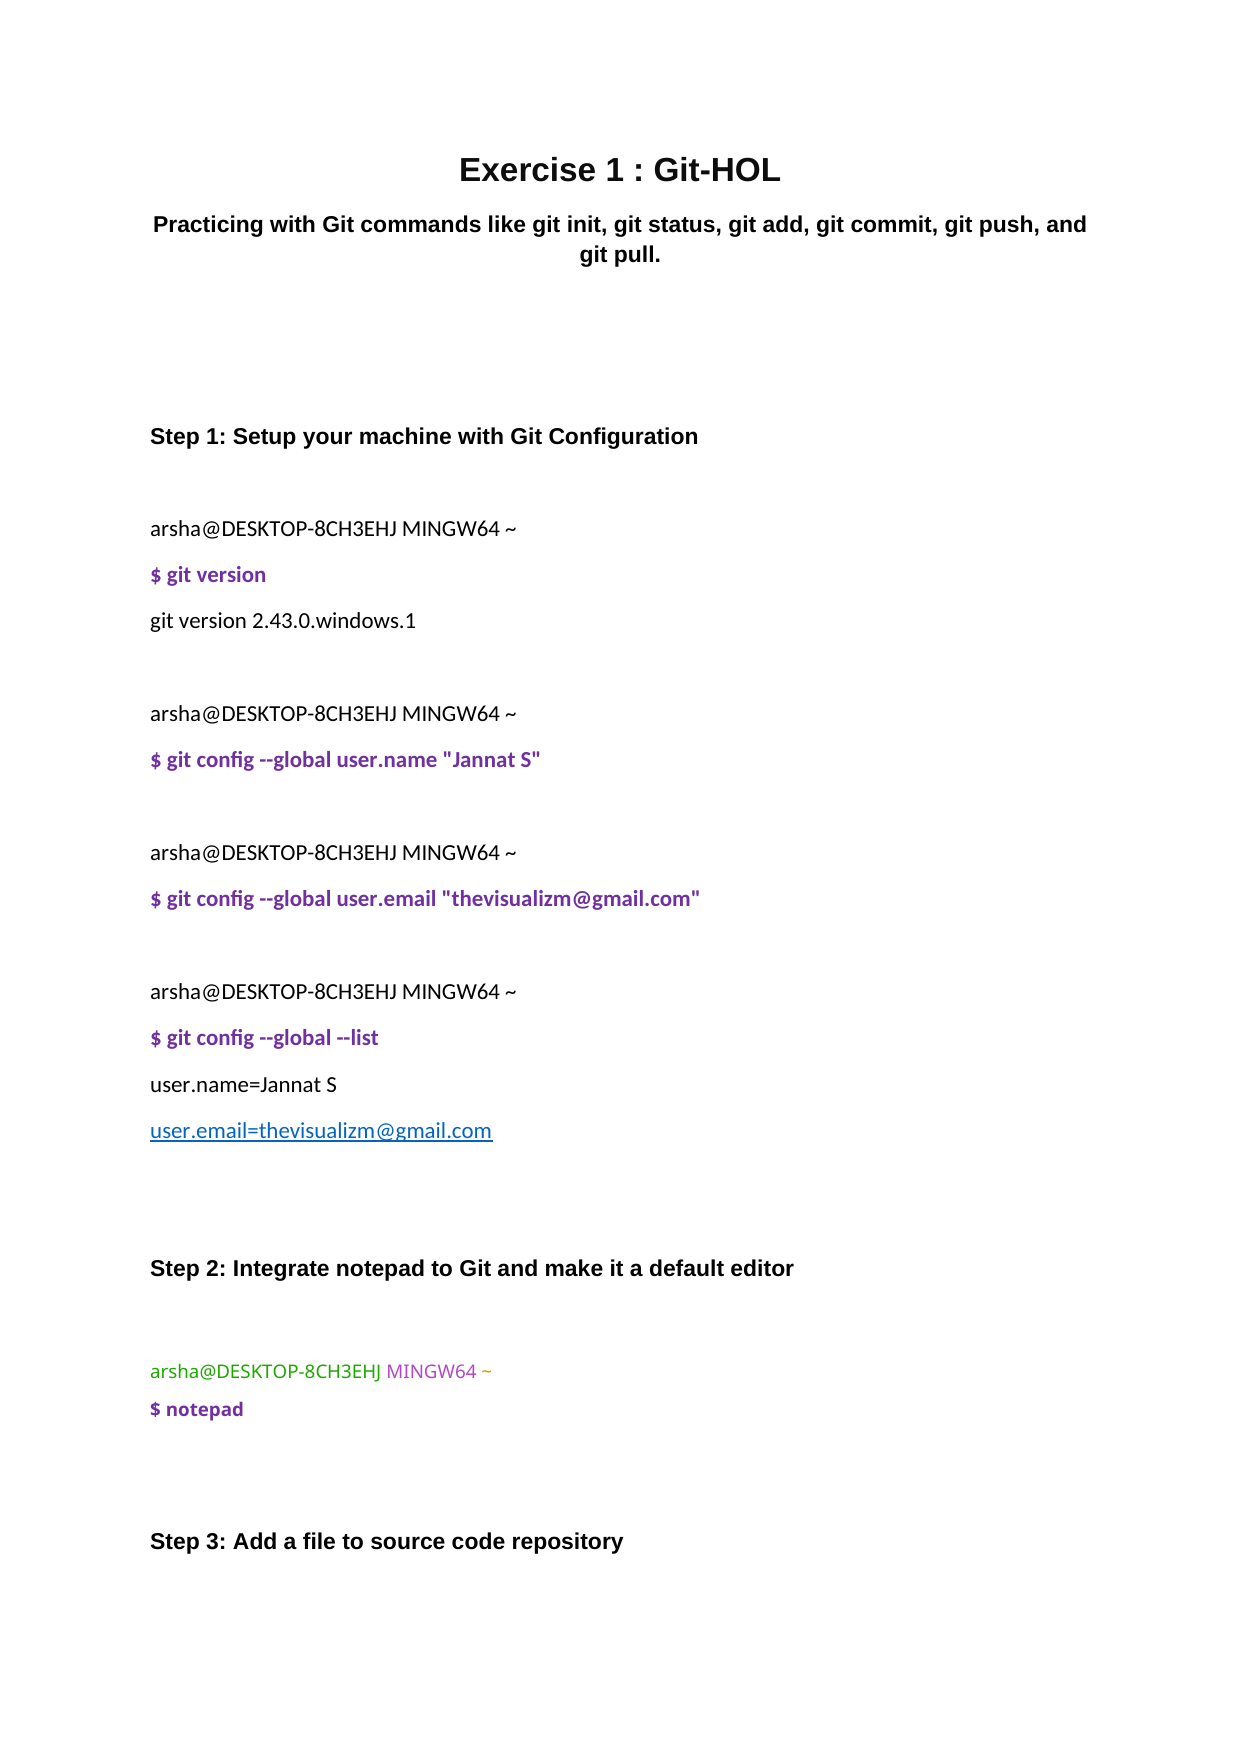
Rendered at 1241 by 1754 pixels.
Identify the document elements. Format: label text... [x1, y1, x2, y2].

text $ notepad [150, 1397, 1090, 1422]
text $ git config --global user.email "thevisualizm@gmail.com" [150, 884, 1090, 912]
text arsha@DESKTOP-8CH3EHJ MINGW64 ~ [150, 1358, 1090, 1384]
text $ git config --global user.name "Jannat S" [150, 745, 1090, 773]
text Practicing with Git commands like git init, git status, git add, git commit, git push, and git pull. [150, 211, 1090, 267]
text arsha@DESKTOP-8CH3EHJ MINGW64 ~ [150, 699, 1090, 727]
text $ git config --global --list [150, 1023, 1090, 1052]
text user.email=thevisualizm@gmail.com [150, 1116, 1090, 1144]
text Step 2: Integrate notepad to Git and make it a default editor [150, 1255, 1090, 1282]
text user.name=Jannat S [150, 1070, 1090, 1098]
text arsha@DESKTOP-8CH3EHJ MINGW64 ~ [150, 838, 1090, 866]
text Step 1: Setup your machine with Git Configuration [150, 423, 1090, 449]
text git version 2.43.0.windows.1 [150, 606, 1090, 634]
text arsha@DESKTOP-8CH3EHJ MINGW64 ~ [150, 514, 1090, 542]
text Exercise 1 : Git-HOL [150, 150, 1090, 188]
text $ git version [150, 560, 1090, 588]
text Step 3: Add a file to source code repository [150, 1528, 1090, 1554]
text arsha@DESKTOP-8CH3EHJ MINGW64 ~ [150, 977, 1090, 1005]
